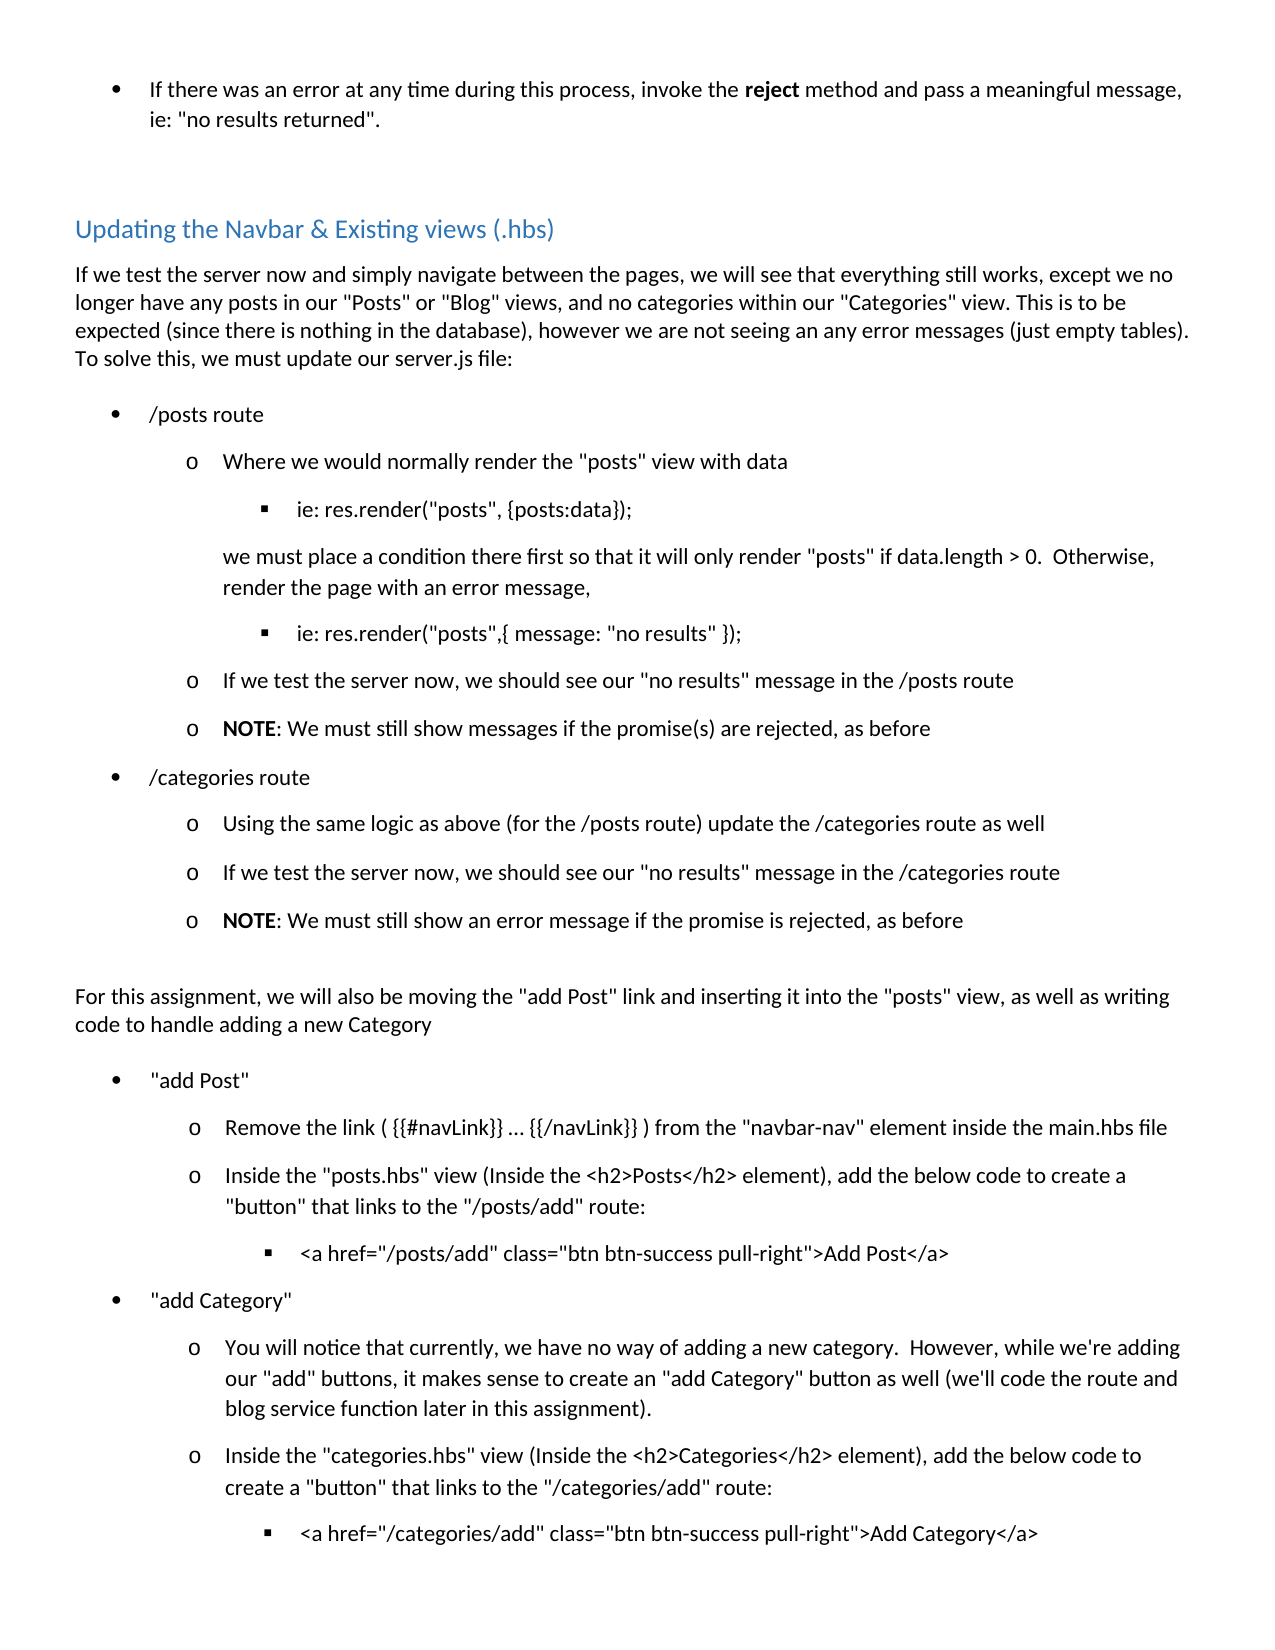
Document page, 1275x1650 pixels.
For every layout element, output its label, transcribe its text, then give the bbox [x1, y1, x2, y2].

list Inside the "categories.hbs" view (Inside the <h2>Categories</h2> element), add the below code to create a "button" that links to the "/categories/add" route: [188, 1441, 1200, 1501]
list If we test the server now, we should see our "no results" message in the /posts route [186, 666, 1200, 696]
list "add Category" [112, 1286, 1200, 1314]
list /posts route [112, 401, 1200, 428]
list we must place a condition there first so that it will only render "posts" if data.length > 0. Otherwise, render the page with an error message, [223, 542, 1200, 601]
text For this assignment, we will also be moving the "add Post" link and inserting it into the "posts" view, as well as writing code to handle adding a new Category [75, 982, 1200, 1038]
list If there was an error at any time during this process, invoke the reject method and pass a meaningful message, ie: "no results returned". [112, 75, 1200, 133]
list NOTE: We must still show an error message if the promise is rejected, as before [185, 906, 1200, 935]
list /categories route [112, 763, 1200, 791]
list Where we would normally render the "posts" view with data [185, 447, 1200, 477]
list "add Post" [112, 1066, 1200, 1094]
list If we test the server now, we should see our "no results" message in the /categories route [186, 858, 1200, 887]
list You will notice that currently, we have no way of adding a new category. However, while we're adding our "add" buttons, it makes sense to create an "add Category" button as well (we'll code the route and blog service function later in this assignment). [187, 1333, 1200, 1422]
list ie: res.render("posts",{ message: "no results" }); [259, 619, 1200, 647]
list Inside the "posts.hbs" view (Inside the <h2>Posts</h2> element), add the below code to create a "button" that links to the "/posts/add" route: [188, 1161, 1200, 1220]
list Using the same logic as above (for the /posts route) update the /categories route as well [186, 809, 1200, 839]
subtitle Updating the Navbar & Existing views (.hbs) [75, 212, 1200, 245]
list NOTE: We must still show messages if the promise(s) are rejected, as before [186, 714, 1200, 744]
list Remove the link ( {{#navLink}} … {{/navLink}} ) from the "navbar-nav" element inside the main.hbs file [188, 1113, 1200, 1142]
list ie: res.render("posts", {posts:data}); [259, 496, 1200, 523]
list <a href="/categories/add" class="btn btn-success pull-right">Add Category</a> [262, 1519, 1200, 1548]
text If we test the server now and simply navigate between the pages, we will see that everything still works, except we no longer have any posts in our "Posts" or "Blog" views, and no categories within our "Categories" view. This is to be expected (since there is nothing in the database), however we are not seeing an any error messages (just empty tables). To solve this, we must update our server.js file: [75, 260, 1200, 372]
list <a href="/posts/add" class="btn btn-success pull-right">Add Post</a> [263, 1239, 1200, 1267]
